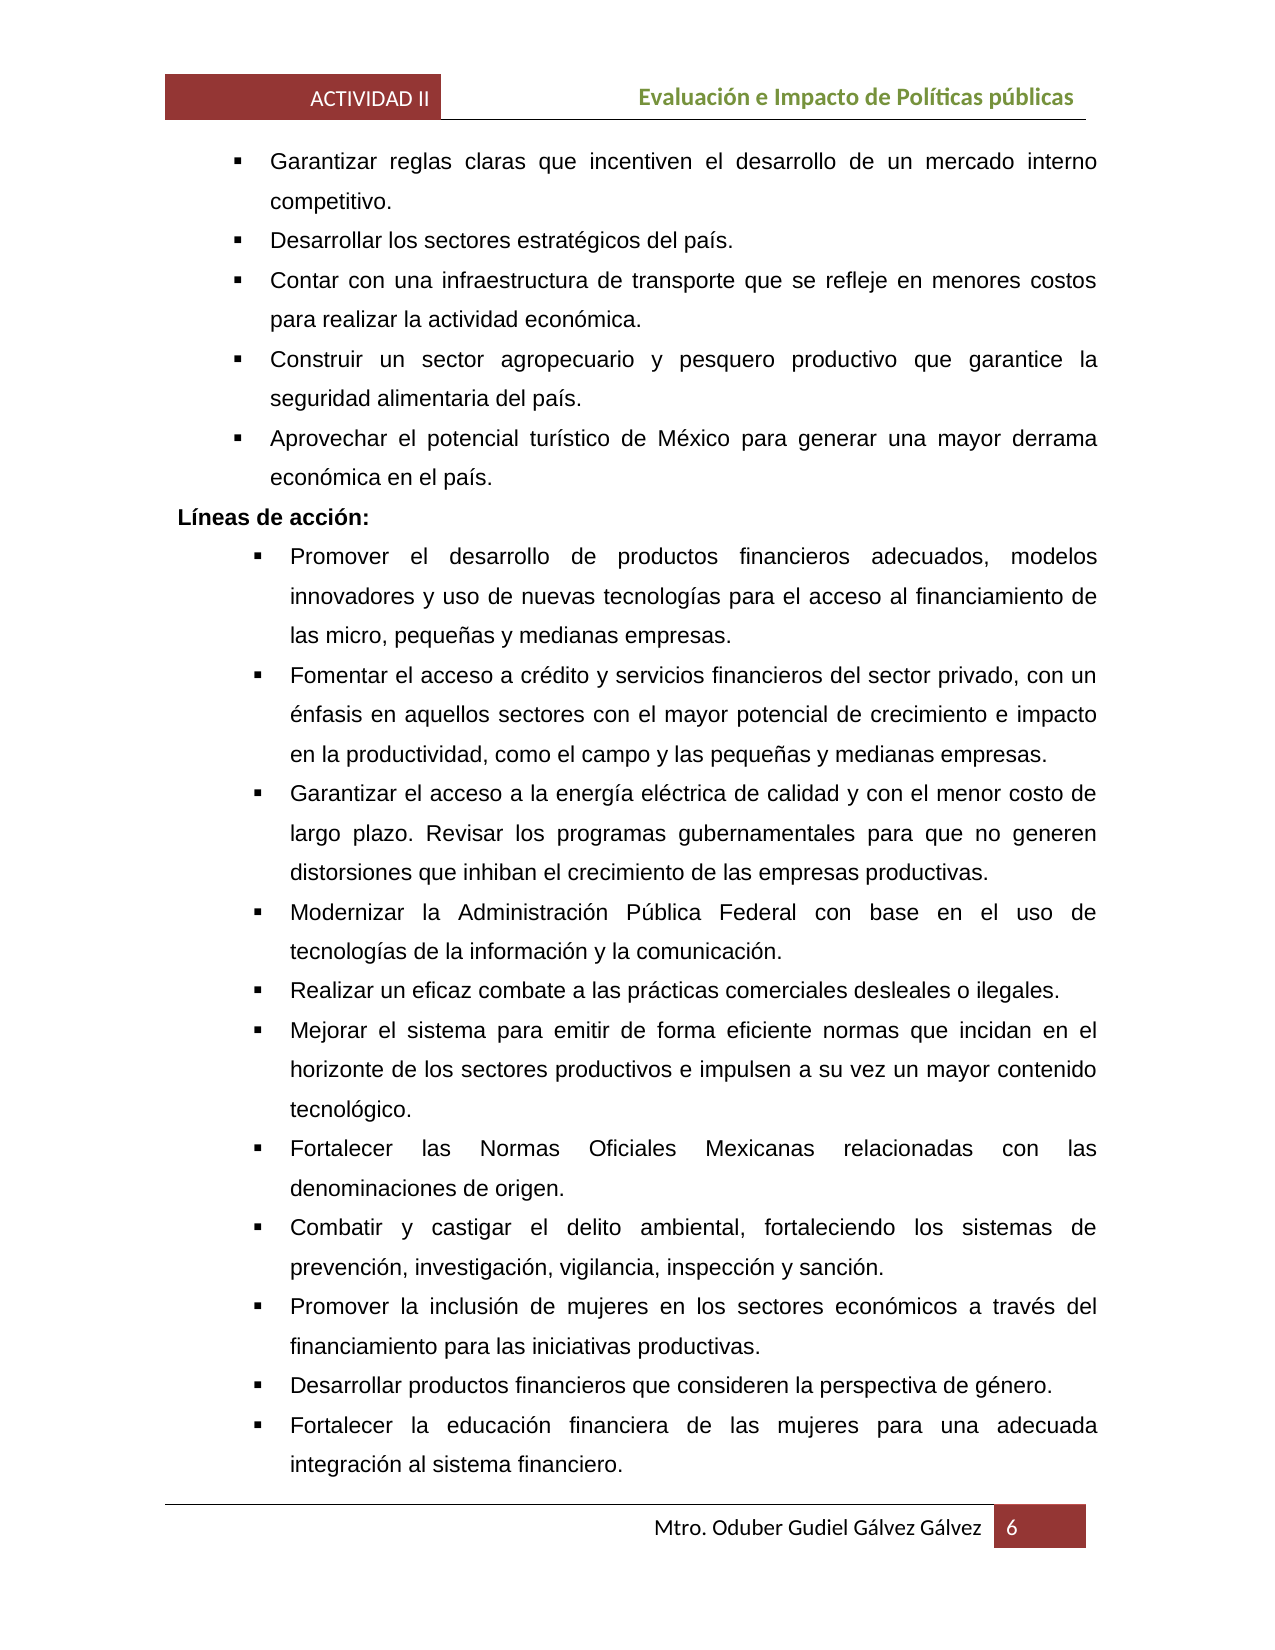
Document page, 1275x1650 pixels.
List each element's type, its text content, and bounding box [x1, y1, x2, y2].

list Fortalecer la educación financiera de las mujeres para una adecuada integración al sistema financiero. [252, 1412, 1098, 1477]
list Modernizar la Administración Pública Federal con base en el uso de tecnologías de la información y la comunicación. [252, 898, 1098, 964]
list Contar con una infraestructura de transporte que se refleje en menores costos para realizar la actividad económica. [232, 267, 1098, 333]
list Desarrollar los sectores estratégicos del país. [232, 227, 1098, 254]
list Promover el desarrollo de productos financieros adecuados, modelos innovadores y uso de nuevas tecnologías para el acceso al financiamiento de las micro, pequeñas y medianas empresas. [252, 543, 1098, 648]
list Garantizar reglas claras que incentiven el desarrollo de un mercado interno competitivo. [232, 148, 1098, 214]
text Líneas de acción: [177, 504, 1098, 530]
list Desarrollar productos financieros que consideren la perspectiva de género. [252, 1372, 1098, 1398]
list Construir un sector agropecuario y pesquero productivo que garantice la seguridad alimentaria del país. [232, 346, 1098, 412]
list Fomentar el acceso a crédito y servicios financieros del sector privado, con un énfasis en aquellos sectores con el mayor potencial de crecimiento e impacto en la productividad, como el campo y las pequeñas y medianas empresas. [252, 662, 1098, 767]
list Aprovechar el potencial turístico de México para generar una mayor derrama económica en el país. [232, 425, 1098, 491]
list Fortalecer las Normas Oficiales Mexicanas relacionadas con las denominaciones de origen. [252, 1135, 1098, 1201]
list Promover la inclusión de mujeres en los sectores económicos a través del financiamiento para las iniciativas productivas. [252, 1293, 1098, 1359]
list Realizar un eficaz combate a las prácticas comerciales desleales o ilegales. [252, 977, 1098, 1004]
list Mejorar el sistema para emitir de forma eficiente normas que incidan en el horizonte de los sectores productivos e impulsen a su vez un mayor contenido tecnológico. [252, 1017, 1098, 1122]
list Combatir y castigar el delito ambiental, fortaleciendo los sistemas de prevención, investigación, vigilancia, inspección y sanción. [252, 1214, 1098, 1280]
list Garantizar el acceso a la energía eléctrica de calidad y con el menor costo de largo plazo. Revisar los programas gubernamentales para que no generen distorsiones que inhiban el crecimiento de las empresas productivas. [252, 780, 1098, 885]
